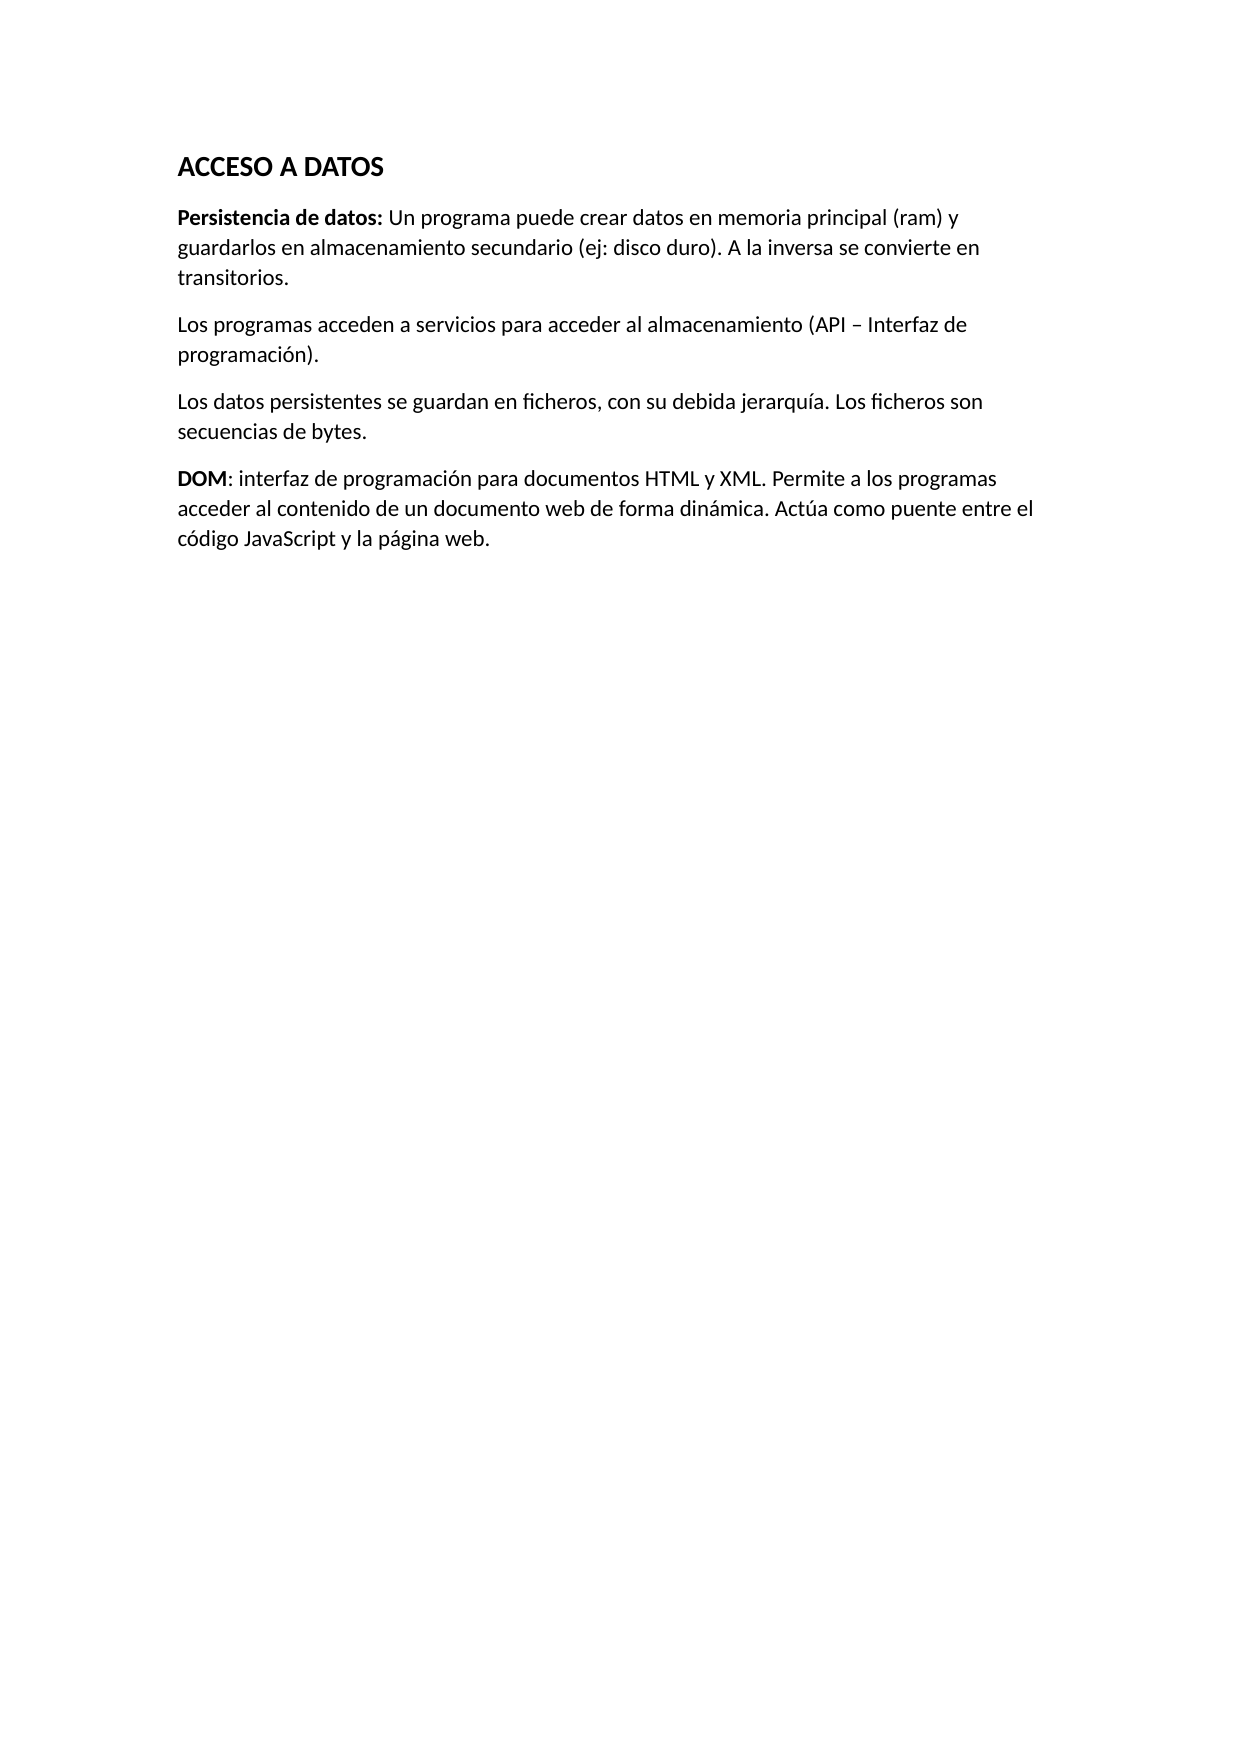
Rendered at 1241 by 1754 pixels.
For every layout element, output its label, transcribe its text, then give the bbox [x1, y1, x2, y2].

text Persistencia de datos: Un programa puede crear datos en memoria principal (ram) y guardarlos en almacenamiento secundario (ej: disco duro). A la inversa se convierte en transitorios. [177, 203, 1063, 291]
text Los programas acceden a servicios para acceder al almacenamiento (API – Interfaz de programación). [177, 310, 1063, 368]
text ACCESO A DATOS [177, 148, 1063, 183]
text Los datos persistentes se guardan en ficheros, con su debida jerarquía. Los ficheros son secuencias de bytes. [177, 387, 1063, 445]
text DOM: interfaz de programación para documentos HTML y XML. Permite a los programas acceder al contenido de un documento web de forma dinámica. Actúa como puente entre el código JavaScript y la página web. [177, 464, 1063, 553]
